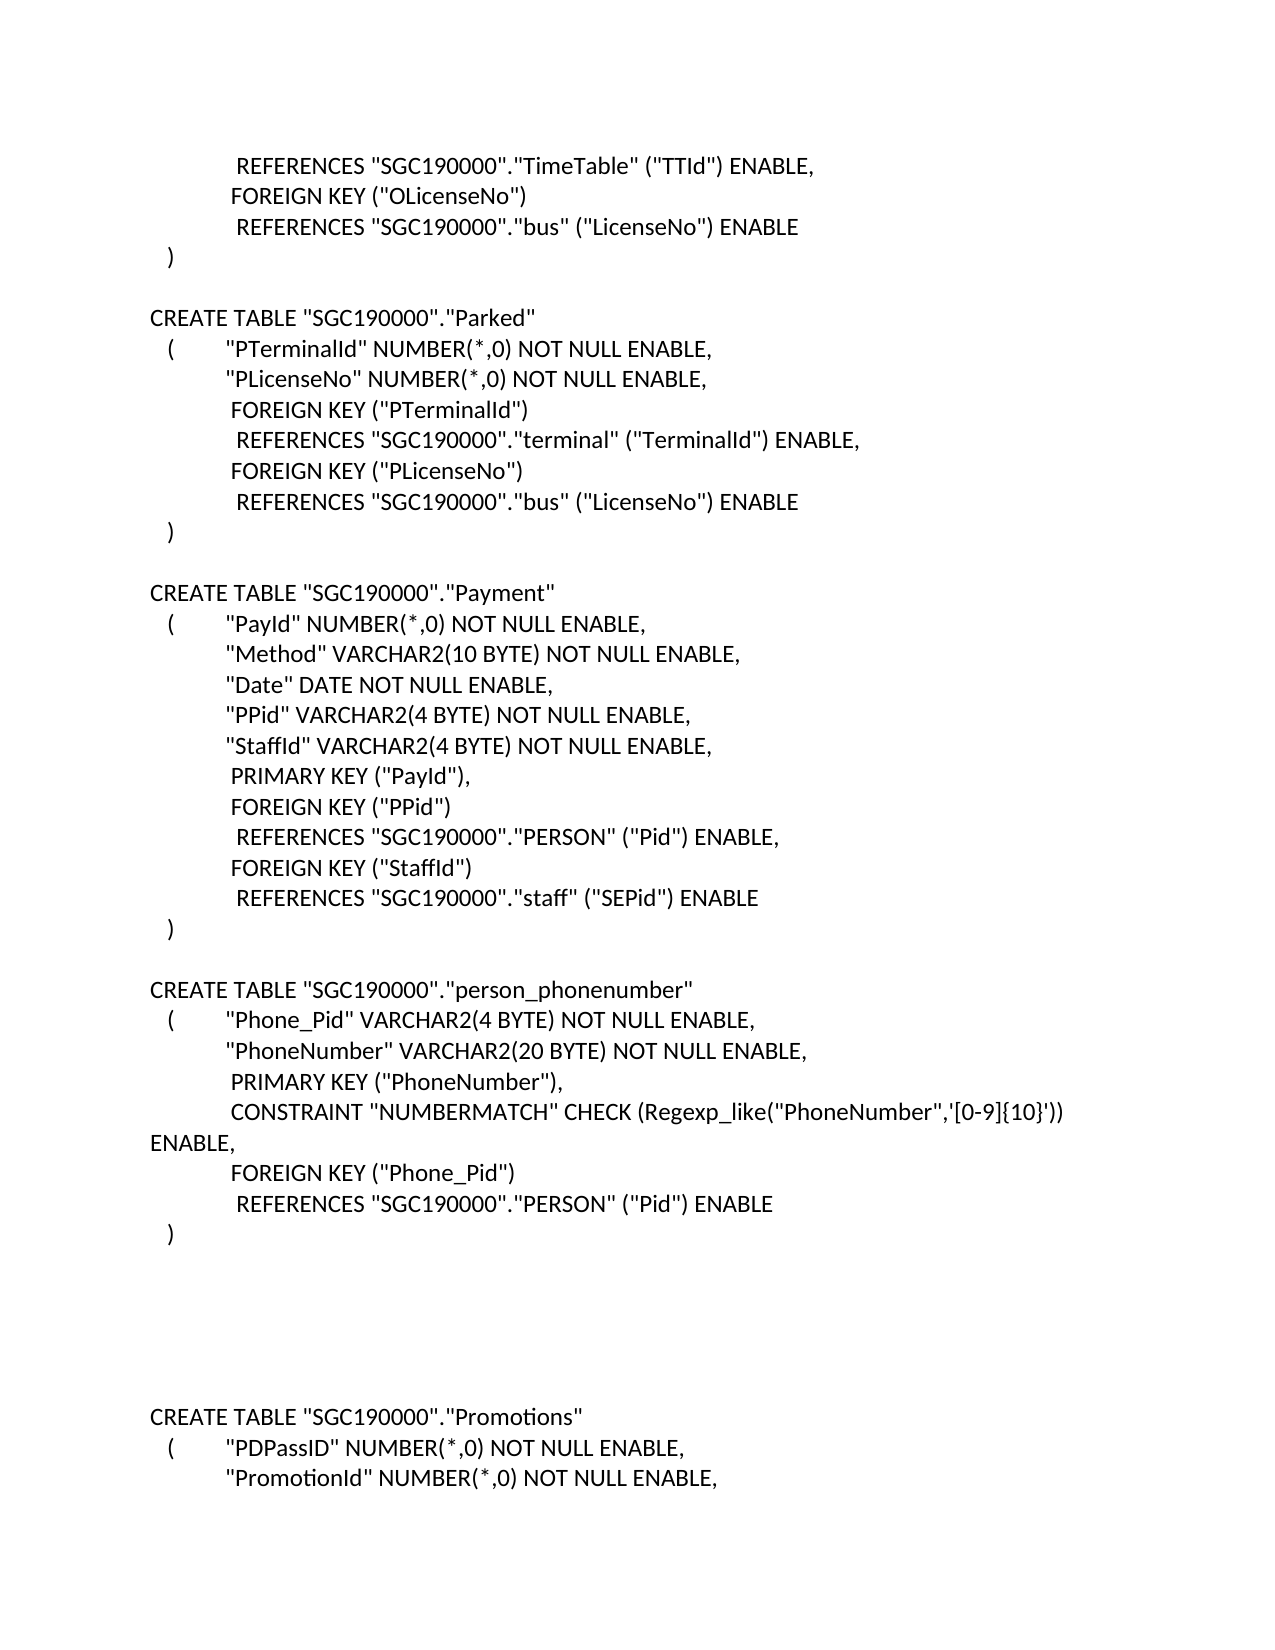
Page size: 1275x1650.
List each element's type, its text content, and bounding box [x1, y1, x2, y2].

text "Method" VARCHAR2(10 BYTE) NOT NULL ENABLE, [150, 638, 1125, 669]
text PRIMARY KEY ("PayId"), [150, 760, 1125, 791]
text ( "Phone_Pid" VARCHAR2(4 BYTE) NOT NULL ENABLE, [150, 1004, 1125, 1035]
text REFERENCES "SGC190000"."PERSON" ("Pid") ENABLE, [150, 821, 1125, 852]
text CREATE TABLE "SGC190000"."Parked" [150, 303, 1125, 333]
text REFERENCES "SGC190000"."bus" ("LicenseNo") ENABLE [150, 211, 1125, 242]
text FOREIGN KEY ("Phone_Pid") [150, 1157, 1125, 1188]
text REFERENCES "SGC190000"."TimeTable" ("TTId") ENABLE, [150, 150, 1125, 181]
text ( "PayId" NUMBER(*,0) NOT NULL ENABLE, [150, 608, 1125, 638]
text PRIMARY KEY ("PhoneNumber"), [150, 1066, 1125, 1096]
text ) [150, 242, 1125, 272]
text REFERENCES "SGC190000"."PERSON" ("Pid") ENABLE [150, 1188, 1125, 1218]
text REFERENCES "SGC190000"."terminal" ("TerminalId") ENABLE, [150, 425, 1125, 455]
text ) [150, 1218, 1125, 1249]
text CREATE TABLE "SGC190000"."person_phonenumber" [150, 974, 1125, 1004]
text FOREIGN KEY ("PLicenseNo") [150, 455, 1125, 486]
text CREATE TABLE "SGC190000"."Promotions" [150, 1401, 1125, 1432]
text ) [150, 516, 1125, 547]
text REFERENCES "SGC190000"."bus" ("LicenseNo") ENABLE [150, 486, 1125, 516]
text ( "PDPassID" NUMBER(*,0) NOT NULL ENABLE, [150, 1432, 1125, 1462]
text "PLicenseNo" NUMBER(*,0) NOT NULL ENABLE, [150, 364, 1125, 394]
text FOREIGN KEY ("PTerminalId") [150, 394, 1125, 425]
text "PromotionId" NUMBER(*,0) NOT NULL ENABLE, [150, 1462, 1125, 1493]
text "PhoneNumber" VARCHAR2(20 BYTE) NOT NULL ENABLE, [150, 1035, 1125, 1066]
text CONSTRAINT "NUMBERMATCH" CHECK (Regexp_like("PhoneNumber",'[0-9]{10}')) ENABLE, [150, 1096, 1125, 1157]
text FOREIGN KEY ("PPid") [150, 791, 1125, 821]
text ) [150, 913, 1125, 943]
text "PPid" VARCHAR2(4 BYTE) NOT NULL ENABLE, [150, 699, 1125, 730]
text "StaffId" VARCHAR2(4 BYTE) NOT NULL ENABLE, [150, 730, 1125, 760]
text FOREIGN KEY ("StaffId") [150, 852, 1125, 882]
text CREATE TABLE "SGC190000"."Payment" [150, 577, 1125, 608]
text FOREIGN KEY ("OLicenseNo") [150, 181, 1125, 211]
text REFERENCES "SGC190000"."staff" ("SEPid") ENABLE [150, 882, 1125, 913]
text "Date" DATE NOT NULL ENABLE, [150, 669, 1125, 699]
text ( "PTerminalId" NUMBER(*,0) NOT NULL ENABLE, [150, 333, 1125, 364]
